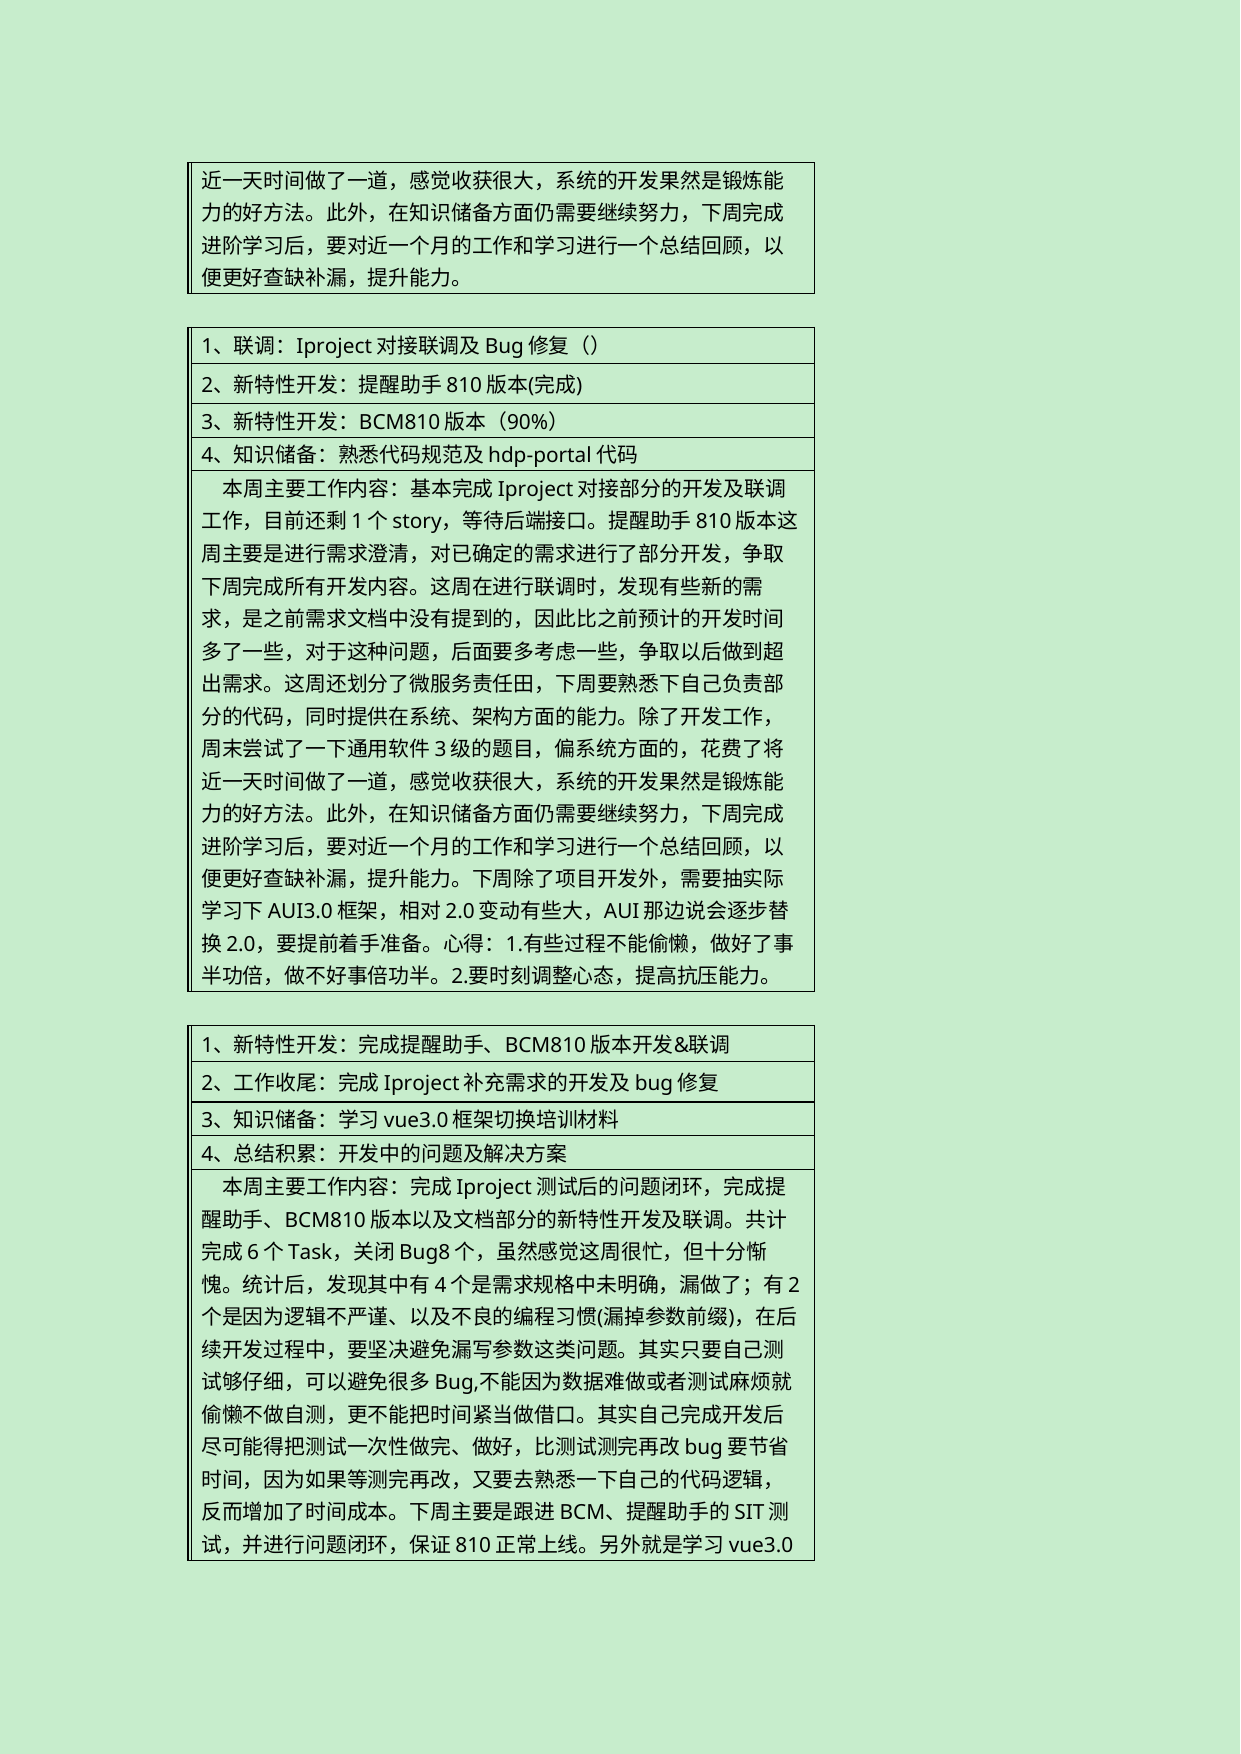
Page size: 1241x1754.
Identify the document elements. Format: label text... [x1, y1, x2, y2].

table_cell 本周主要工作内容：基本完成Iproject对接部分的开发及联调工作，目前还剩1个story，等待后端接口。提醒助手810版本这周主要是进行需求澄清，对已确定的需求进行了部分开发，争取下周完成所有开发内容。这周在进行联调时，发现有些新的需求，是之前需求文档中没有提到的，因此比之前预计的开发时间多了一些，对于这种问题，后面要多考虑一些，争取以后做到超出需求。这周还划分了微服务责任田，下周要熟悉下自己负责部分的代码，同时提供在系统、架构方面的能力。除了开发工作，周末尝试了一下通用软件3级的题目，偏系统方面的，花费了将近一天时间做了一道，感觉收获很大，系统的开发果然是锻炼能力的好方法。此外，在知识储备方面仍需要继续努力，下周完成进阶学习后，要对近一个月的工作和学习进行一个总结回顾，以便更好查缺补漏，提升能力。下周除了项目开发外，需要抽实际学习下AUI3.0框架，相对2.0变动有些大，AUI那边说会逐步替换2.0，要提前着手准备。心得：1.有些过程不能偷懒，做好了事半功倍，做不好事倍功半。2.要时刻调整心态，提高抗压能力。 [192, 471, 814, 991]
table_cell 4、知识储备：熟悉代码规范及hdp-portal代码 [192, 438, 814, 470]
table_header 1、联调：Iproject对接联调及Bug修复（） [192, 328, 814, 362]
table_header 1、新特性开发：完成提醒助手、BCM810版本开发&联调 [192, 1026, 814, 1061]
table_cell 3、新特性开发：BCM810版本（90%） [192, 404, 814, 437]
table_cell 2、新特性开发：提醒助手810版本(完成) [192, 364, 814, 403]
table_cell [192, 1170, 814, 1559]
table_cell 2、工作收尾：完成Iproject补充需求的开发及bug修复 [192, 1062, 814, 1101]
table_cell 3、知识储备：学习vue3.0框架切换培训材料 [192, 1103, 814, 1135]
table_cell 4、总结积累：开发中的问题及解决方案 [192, 1136, 814, 1168]
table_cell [192, 163, 814, 293]
